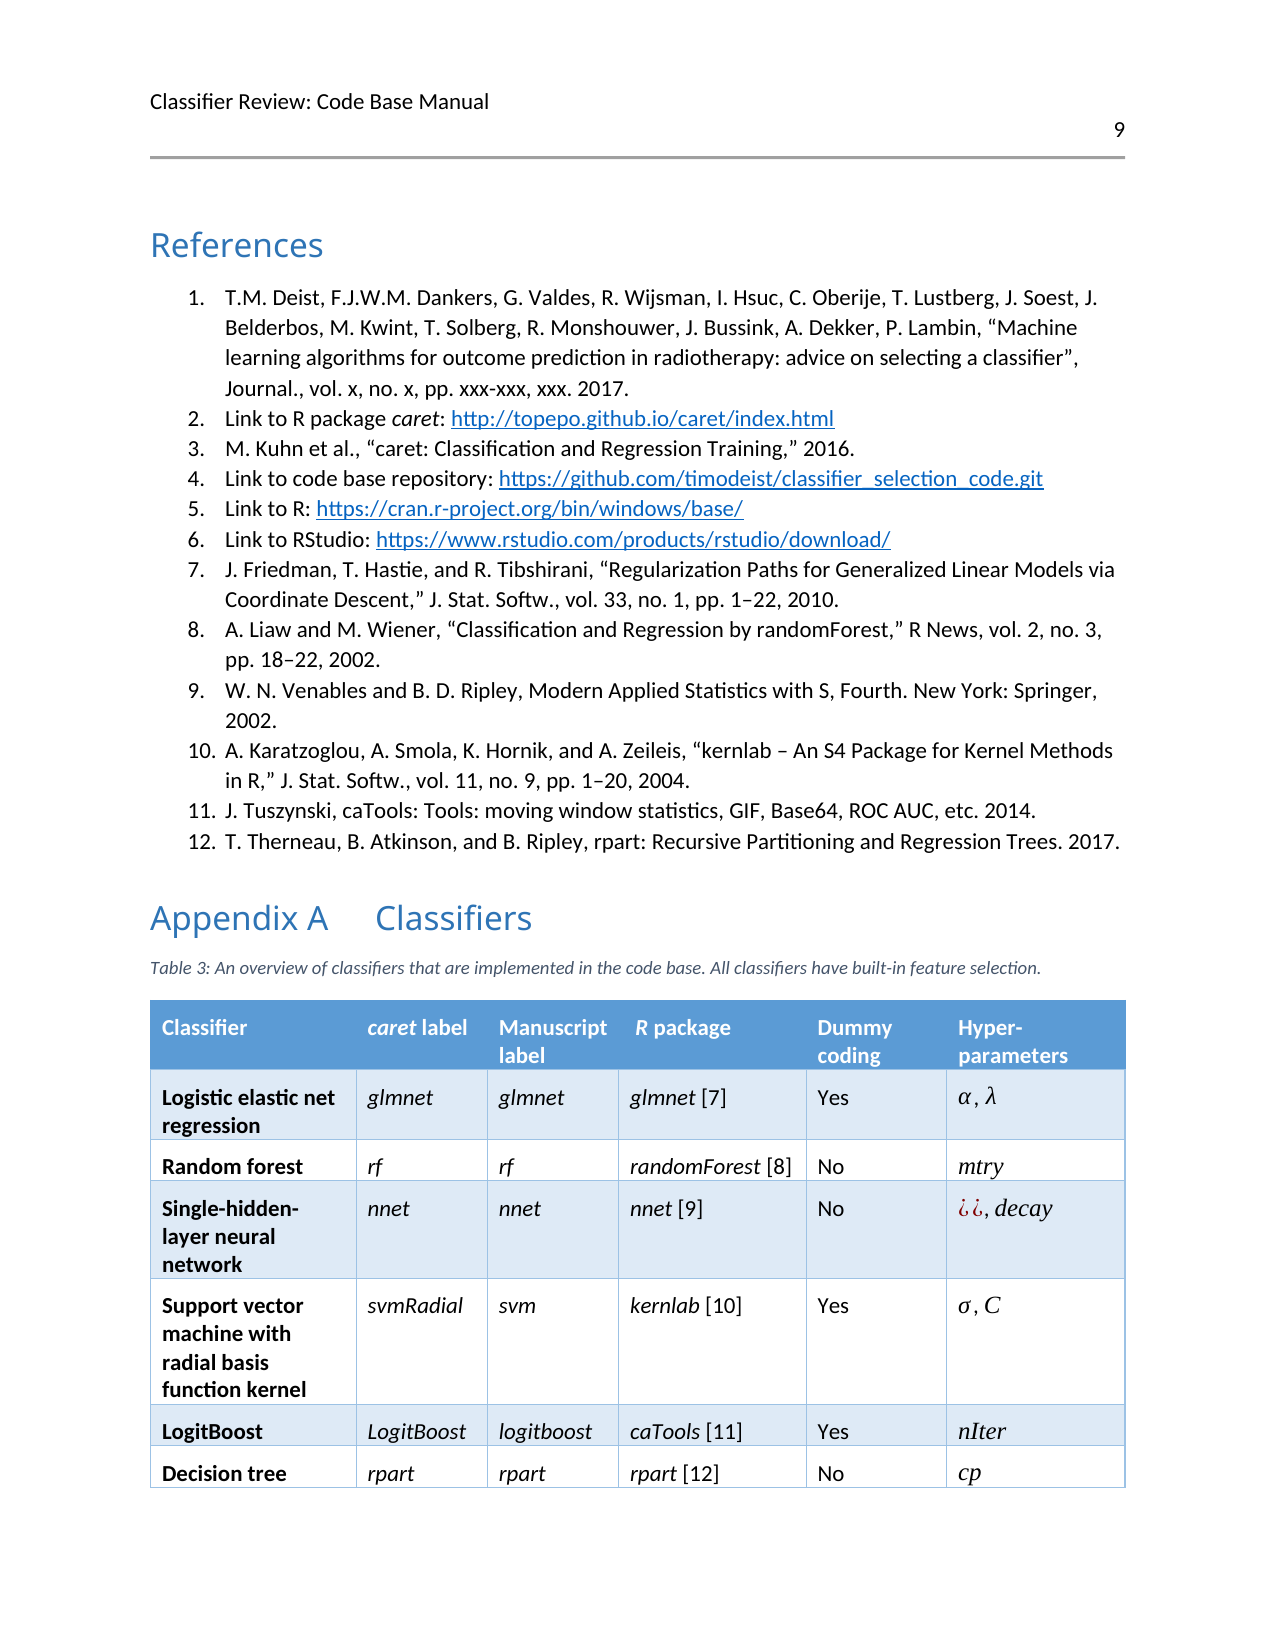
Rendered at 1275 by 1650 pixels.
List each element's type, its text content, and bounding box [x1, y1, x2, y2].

table_cell glmnet [7] [619, 1070, 806, 1139]
table_cell Logistic elastic net regression [151, 1070, 356, 1139]
table_cell No [807, 1140, 946, 1180]
table_cell logitboost [488, 1405, 618, 1445]
table_header Classifier [151, 1001, 356, 1069]
list Link to RStudio: https://www.rstudio.com/products/rstudio/download/ [187, 525, 1125, 553]
list Link to code base repository: https://github.com/timodeist/classifier_selection_code.git [187, 464, 1125, 492]
list T. Therneau, B. Atkinson, and B. Ripley, rpart: Recursive Partitioning and Regression Trees. 2017. [187, 827, 1125, 855]
table_cell caTools [11] [619, 1405, 806, 1445]
table_cell Yes [807, 1405, 946, 1445]
table_cell svmRadial [357, 1279, 487, 1404]
table_cell Support vector machine with radial basis function kernel [151, 1279, 356, 1404]
table_cell [947, 1405, 1124, 1445]
table_cell , [947, 1070, 1124, 1139]
table_cell rpart [488, 1446, 618, 1487]
table_cell Random forest [151, 1140, 356, 1180]
table_cell No [807, 1181, 946, 1278]
table_cell LogitBoost [357, 1405, 487, 1445]
list A. Liaw and M. Wiener, “Classification and Regression by randomForest,” R News, vol. 2, no. 3, pp. 18–22, 2002. [187, 615, 1125, 673]
list J. Tuszynski, caTools: Tools: moving window statistics, GIF, Base64, ROC AUC, etc. 2014. [187, 797, 1125, 824]
table_cell rpart [357, 1446, 487, 1487]
subtitle References [150, 222, 1125, 267]
table_cell rf [357, 1140, 487, 1180]
table_cell rf [488, 1140, 618, 1180]
table_cell LogitBoost [151, 1405, 356, 1445]
table_cell [947, 1140, 1124, 1180]
table_header caret label [357, 1001, 487, 1069]
table_cell randomForest [8] [619, 1140, 806, 1180]
table_cell glmnet [488, 1070, 618, 1139]
table_cell kernlab [10] [619, 1279, 806, 1404]
list W. N. Venables and B. D. Ripley, Modern Applied Statistics with S, Fourth. New York: Springer, 2002. [187, 676, 1125, 734]
table_cell nnet [9] [619, 1181, 806, 1278]
table_cell glmnet [357, 1070, 487, 1139]
list J. Friedman, T. Hastie, and R. Tibshirani, “Regularization Paths for Generalized Linear Models via Coordinate Descent,” J. Stat. Softw., vol. 33, no. 1, pp. 1–22, 2010. [187, 555, 1125, 613]
table_cell svm [488, 1279, 618, 1404]
table_cell Decision tree [151, 1446, 356, 1487]
table_cell No [807, 1446, 946, 1487]
table_header R package [619, 1001, 806, 1069]
table_cell nnet [488, 1181, 618, 1278]
list Link to R: https://cran.r-project.org/bin/windows/base/ [187, 494, 1125, 522]
subtitle Classifiers [150, 894, 1125, 940]
table_cell nnet [357, 1181, 487, 1278]
table_cell rpart [12] [619, 1446, 806, 1487]
list Link to R package caret: http://topepo.github.io/caret/index.html [187, 404, 1125, 432]
table_header Hyper-parameters [947, 1001, 1124, 1069]
list A. Karatzoglou, A. Smola, K. Hornik, and A. Zeileis, “kernlab – An S4 Package for Kernel Methods in R,” J. Stat. Softw., vol. 11, no. 9, pp. 1–20, 2004. [187, 736, 1125, 794]
table_cell [947, 1446, 1124, 1487]
table_cell , [947, 1181, 1124, 1278]
table_cell Single-hidden-layer neural network [151, 1181, 356, 1278]
table_cell Yes [807, 1279, 946, 1404]
list T.M. Deist, F.J.W.M. Dankers, G. Valdes, R. Wijsman, I. Hsuc, C. Oberije, T. Lustberg, J. Soest, J. Belderbos, M. Kwint, T. Solberg, R. Monshouwer, J. Bussink, A. Dekker, P. Lambin, “Machine learning algorithms for outcome prediction in radiotherapy: advice on selecting a classifier”, Journal., vol. x, no. x, pp. xxx-xxx, xxx. 2017. [187, 283, 1125, 402]
table_header Manuscript label [488, 1001, 618, 1069]
table_cell , [947, 1279, 1124, 1404]
table_cell Yes [807, 1070, 946, 1139]
table_header Dummy coding [807, 1001, 946, 1069]
list M. Kuhn et al., “caret: Classification and Regression Training,” 2016. [187, 434, 1125, 462]
